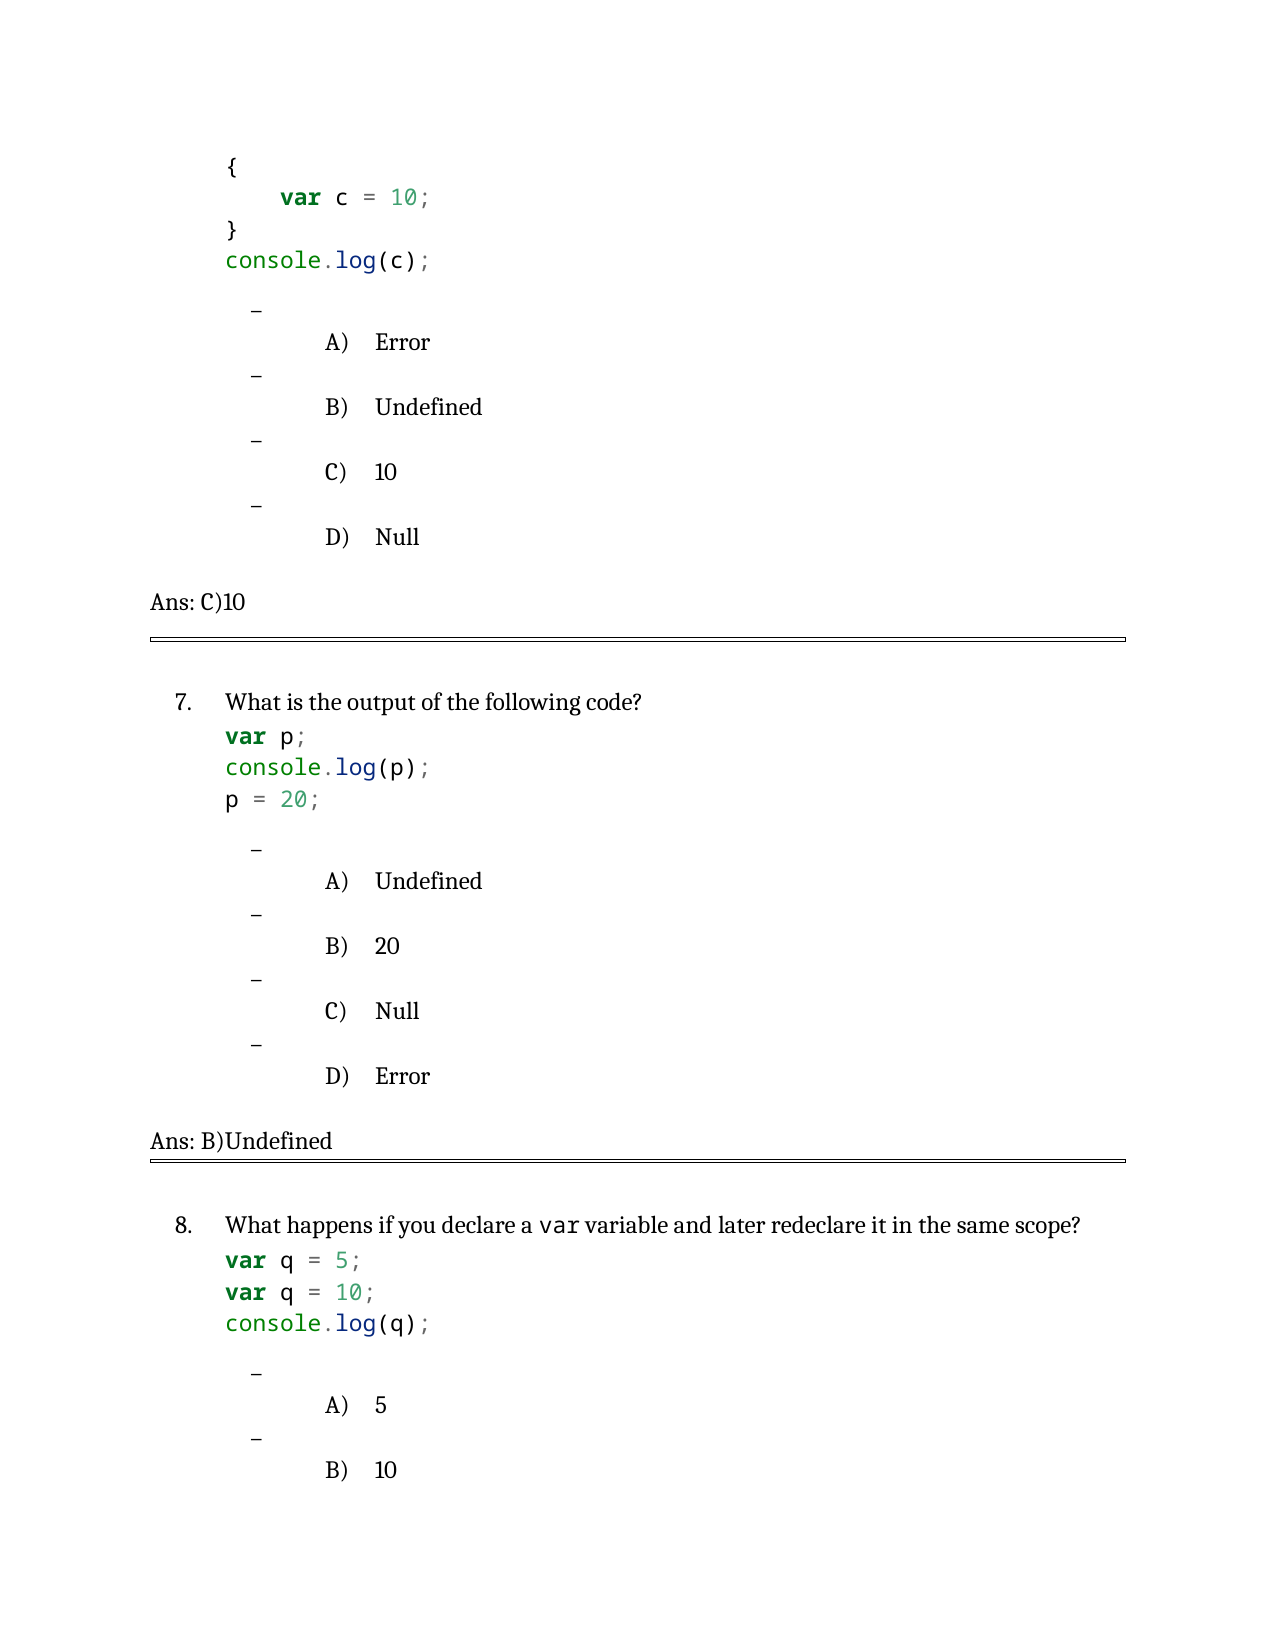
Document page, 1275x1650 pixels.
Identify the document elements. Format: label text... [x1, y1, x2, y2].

list var q = 5; var q = 10; console.log(q); [175, 1244, 1125, 1338]
list var p; console.log(p); p = 20; [175, 720, 1125, 814]
list Error [325, 328, 1125, 357]
list What is the output of the following code? [175, 687, 1125, 716]
text Ans: C)10 [150, 588, 1125, 617]
list Error [325, 1062, 1125, 1091]
list Undefined [325, 393, 1125, 422]
list 20 [325, 932, 1125, 961]
list Null [325, 523, 1125, 552]
list 10 [325, 1456, 1125, 1485]
list What happens if you declare a var variable and later redeclare it in the same scope? [175, 1209, 1125, 1240]
list 10 [325, 458, 1125, 487]
list Undefined [325, 867, 1125, 896]
list Ans: B)Undefined [150, 1127, 1125, 1156]
list 5 [325, 1391, 1125, 1420]
list Null [325, 997, 1125, 1026]
list { var c = 10; } console.log(c); [175, 150, 1125, 275]
